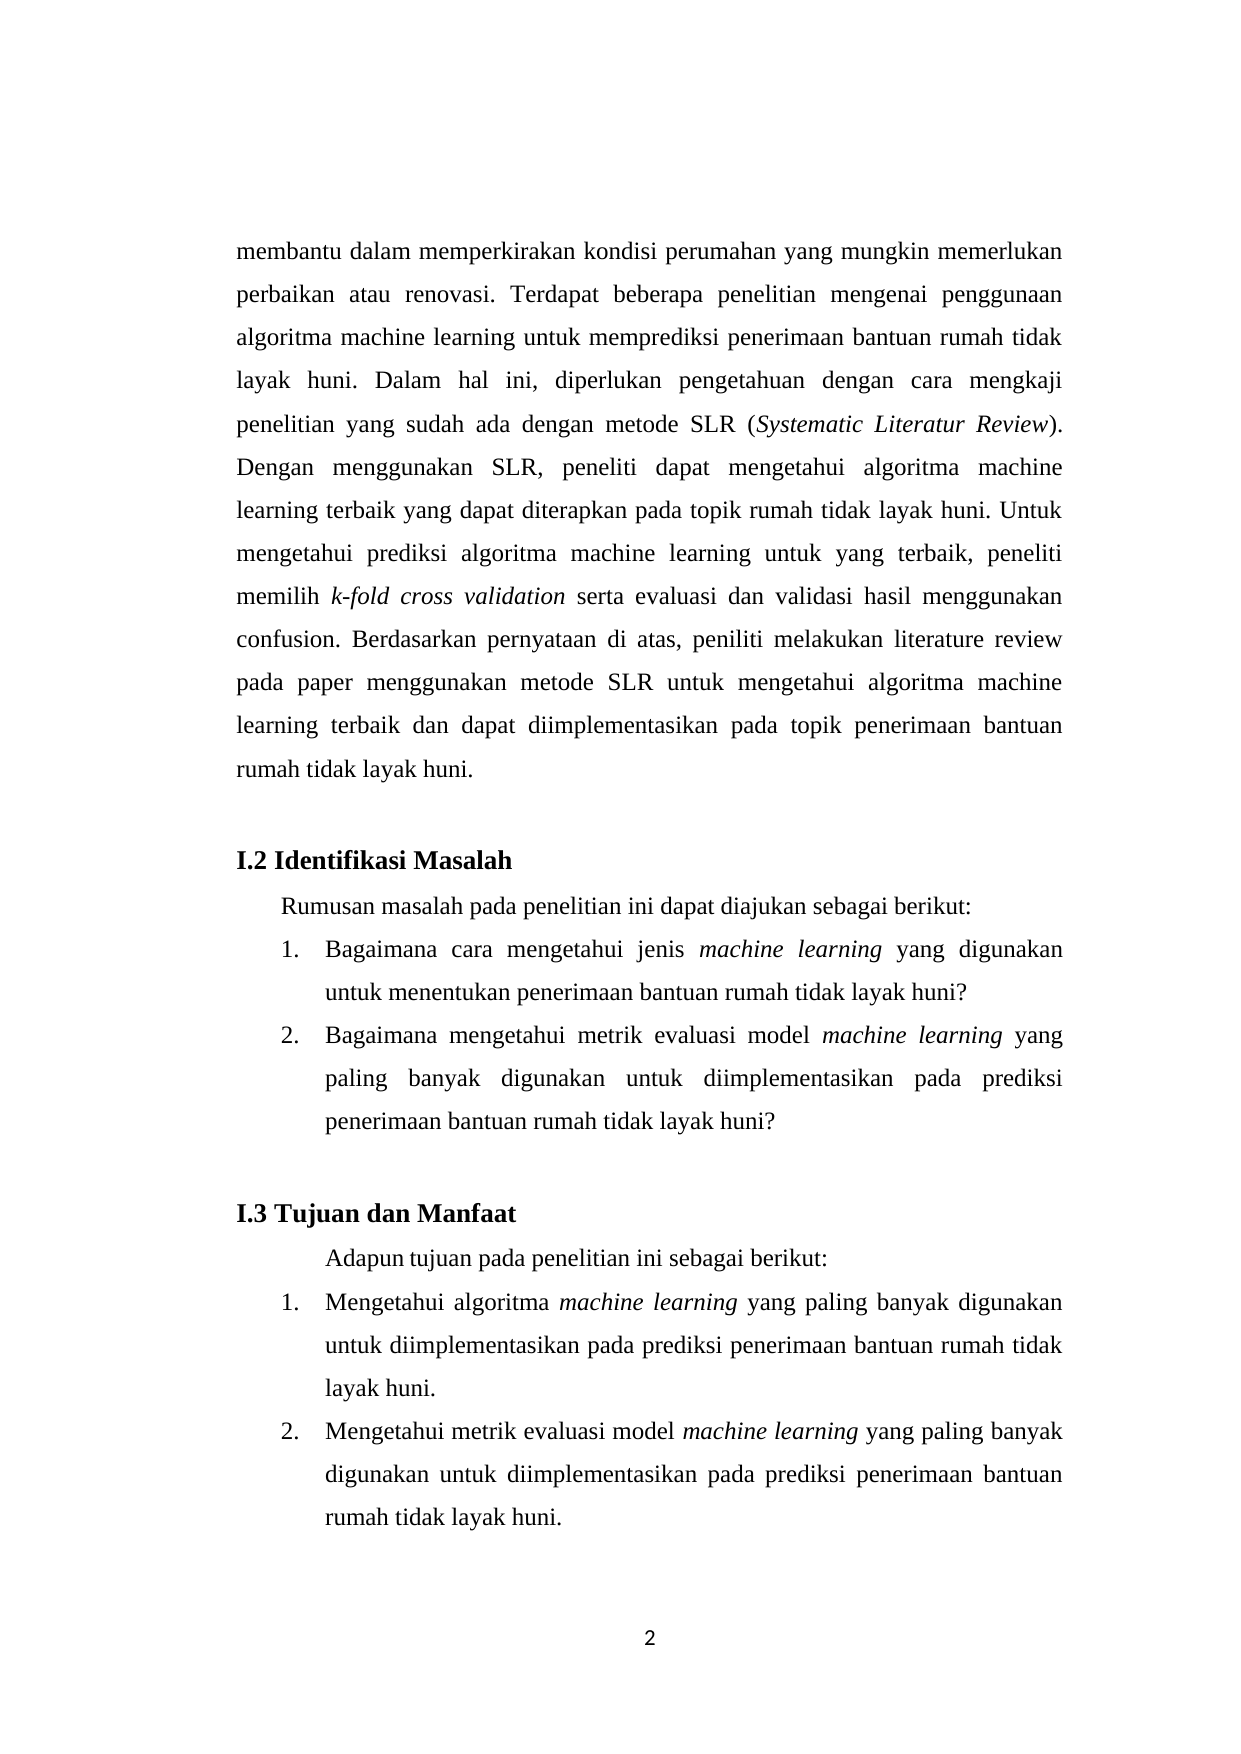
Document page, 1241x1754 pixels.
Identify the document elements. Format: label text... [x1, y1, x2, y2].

list Bagaimana mengetahui metrik evaluasi model machine learning yang paling banyak digunakan untuk diimplementasikan pada prediksi penerimaan bantuan rumah tidak layak huni? [281, 1020, 1063, 1135]
subtitle Identifikasi Masalah [236, 844, 1063, 875]
list Mengetahui algoritma machine learning yang paling banyak digunakan untuk diimplementasikan pada prediksi penerimaan bantuan rumah tidak layak huni. [281, 1287, 1063, 1402]
subtitle Tujuan dan Manfaat [236, 1197, 1063, 1228]
text Rumusan masalah pada penelitian ini dapat diajukan sebagai berikut: [236, 891, 1063, 919]
list Bagaimana cara mengetahui jenis machine learning yang digunakan untuk menentukan penerimaan bantuan rumah tidak layak huni? [281, 934, 1063, 1006]
text Adapun tujuan pada penelitian ini sebagai berikut: [281, 1243, 1063, 1272]
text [236, 236, 1063, 782]
list Mengetahui metrik evaluasi model machine learning yang paling banyak digunakan untuk diimplementasikan pada prediksi penerimaan bantuan rumah tidak layak huni. [281, 1416, 1063, 1531]
